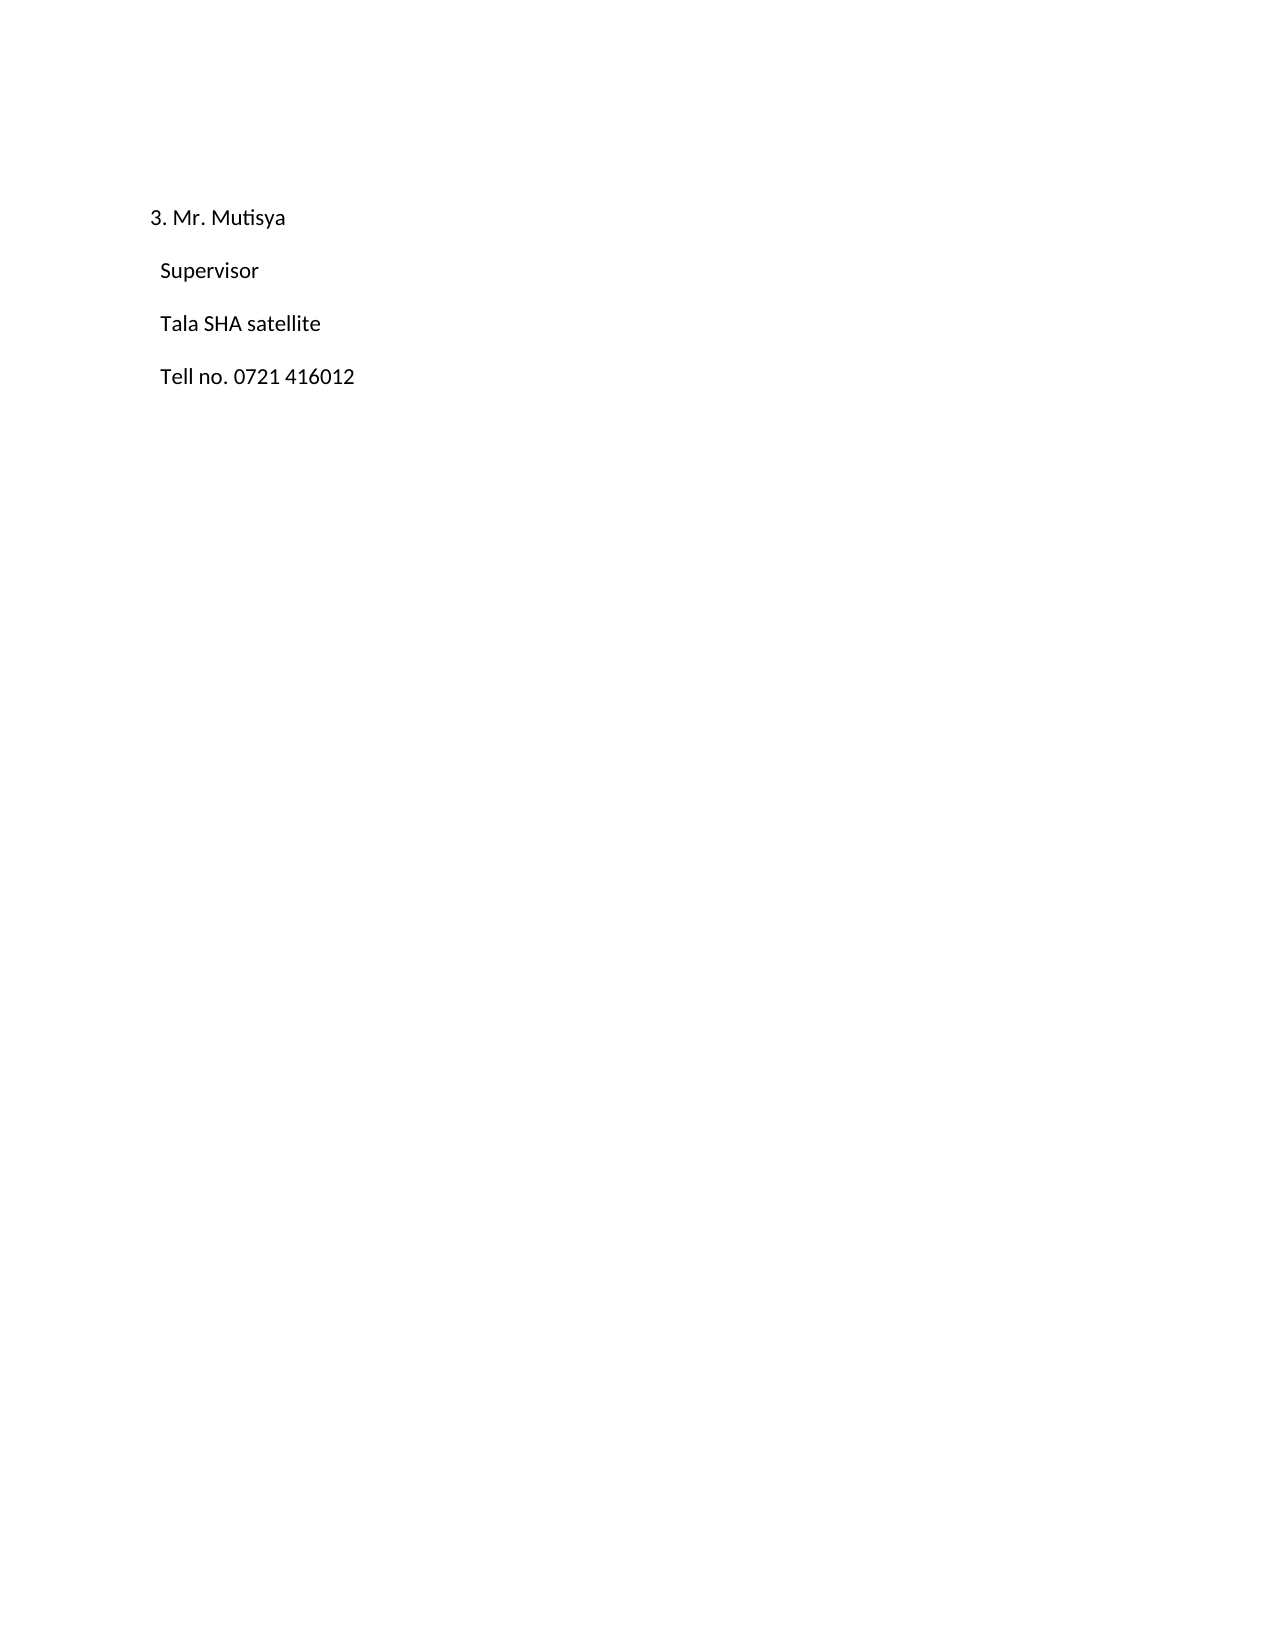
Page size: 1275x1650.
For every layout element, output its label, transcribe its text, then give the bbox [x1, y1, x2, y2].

text Tell no. 0721 416012 [150, 362, 1125, 390]
text 3. Mr. Mutisya [150, 203, 1125, 231]
text Supervisor [150, 256, 1125, 284]
text Tala SHA satellite [150, 309, 1125, 337]
